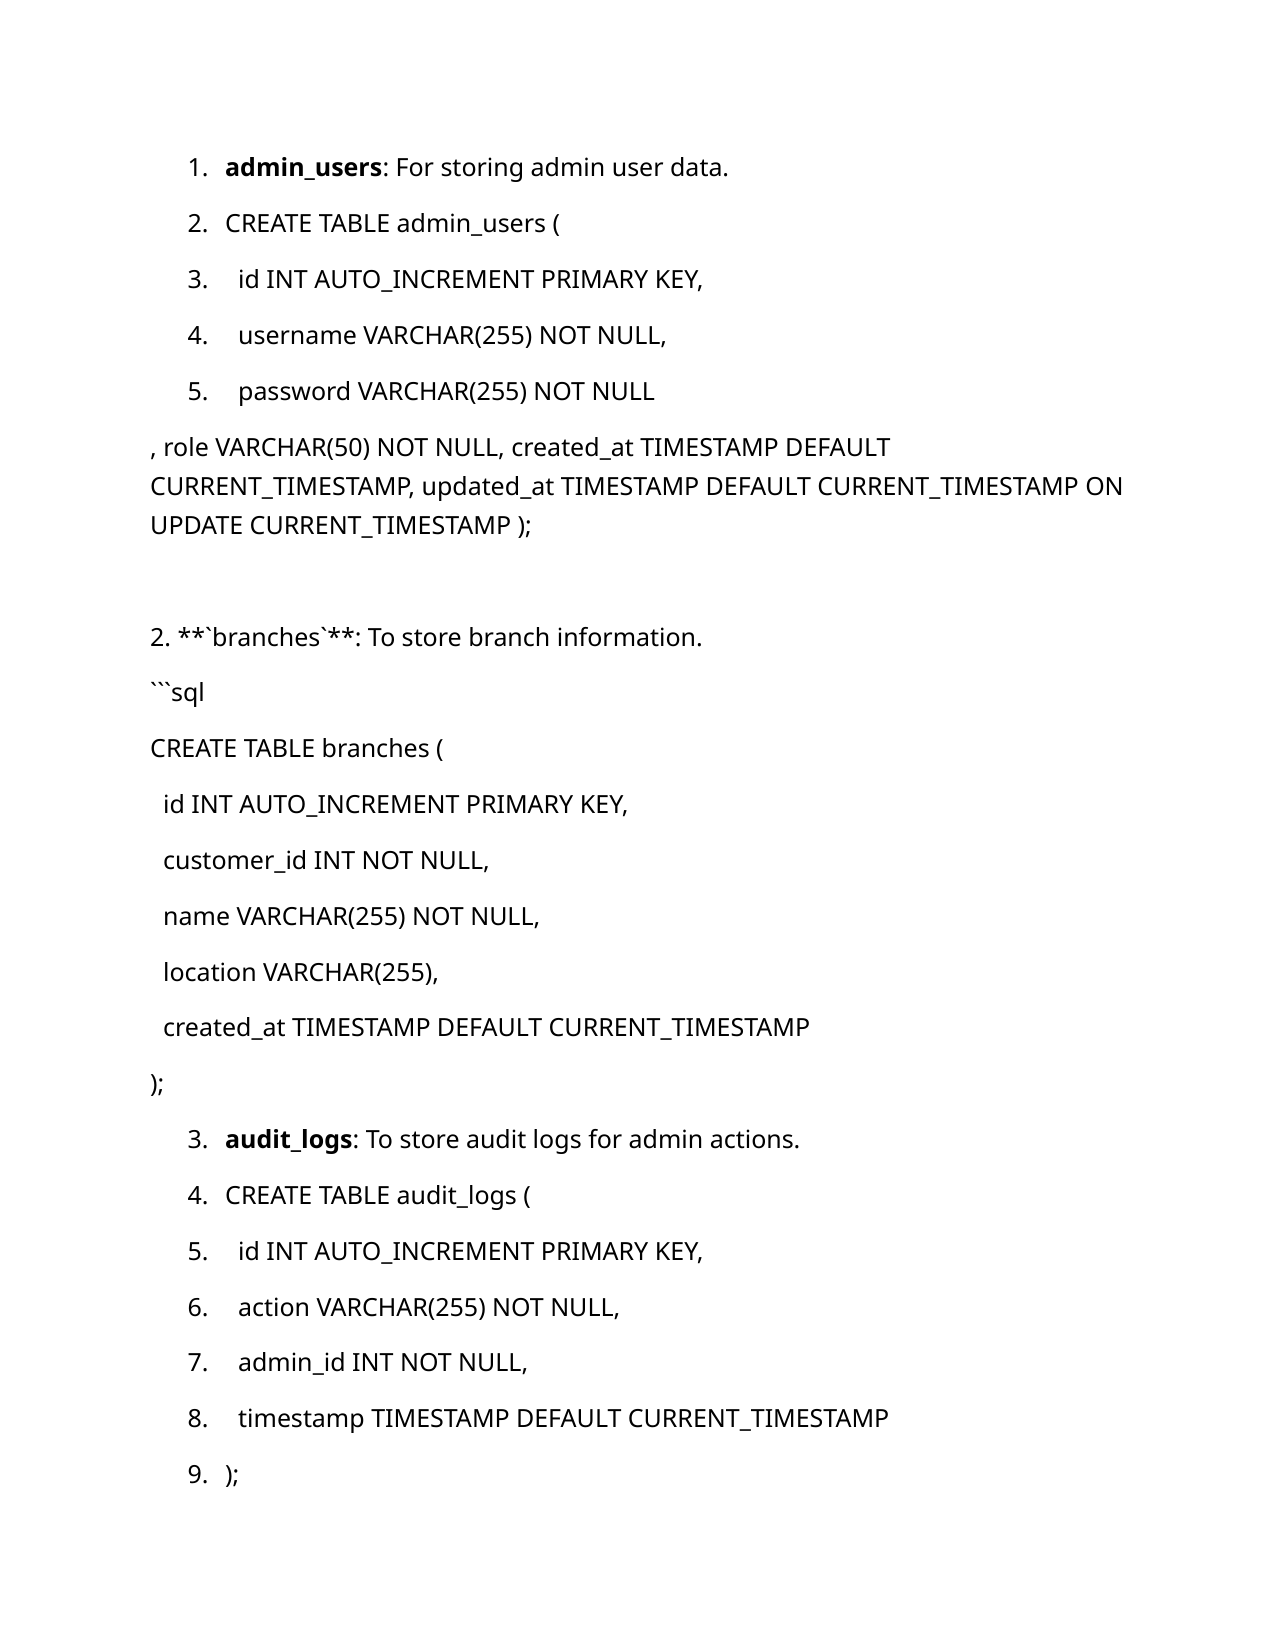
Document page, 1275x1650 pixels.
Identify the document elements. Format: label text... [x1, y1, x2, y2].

text customer_id INT NOT NULL, [150, 842, 1125, 877]
text , role VARCHAR(50) NOT NULL, created_at TIMESTAMP DEFAULT CURRENT_TIMESTAMP, updated_at TIMESTAMP DEFAULT CURRENT_TIMESTAMP ON UPDATE CURRENT_TIMESTAMP ); [150, 429, 1125, 542]
list password VARCHAR(255) NOT NULL [187, 373, 1125, 407]
text 2. **`branches`**: To store branch information. [150, 619, 1125, 653]
list admin_id INT NOT NULL, [187, 1345, 1125, 1379]
text name VARCHAR(255) NOT NULL, [150, 898, 1125, 932]
list username VARCHAR(255) NOT NULL, [187, 317, 1125, 352]
text id INT AUTO_INCREMENT PRIMARY KEY, [150, 787, 1125, 821]
list action VARCHAR(255) NOT NULL, [187, 1289, 1125, 1323]
list CREATE TABLE admin_users ( [187, 206, 1125, 240]
list id INT AUTO_INCREMENT PRIMARY KEY, [187, 1233, 1125, 1267]
list audit_logs: To store audit logs for admin actions. [187, 1122, 1125, 1156]
list id INT AUTO_INCREMENT PRIMARY KEY, [187, 262, 1125, 296]
list ); [187, 1457, 1125, 1491]
text CREATE TABLE branches ( [150, 731, 1125, 765]
text created_at TIMESTAMP DEFAULT CURRENT_TIMESTAMP [150, 1010, 1125, 1044]
text location VARCHAR(255), [150, 954, 1125, 988]
text ); [150, 1066, 1125, 1100]
text ```sql [150, 675, 1125, 709]
list CREATE TABLE audit_logs ( [187, 1177, 1125, 1212]
list admin_users: For storing admin user data. [187, 150, 1125, 184]
list timestamp TIMESTAMP DEFAULT CURRENT_TIMESTAMP [187, 1401, 1125, 1435]
